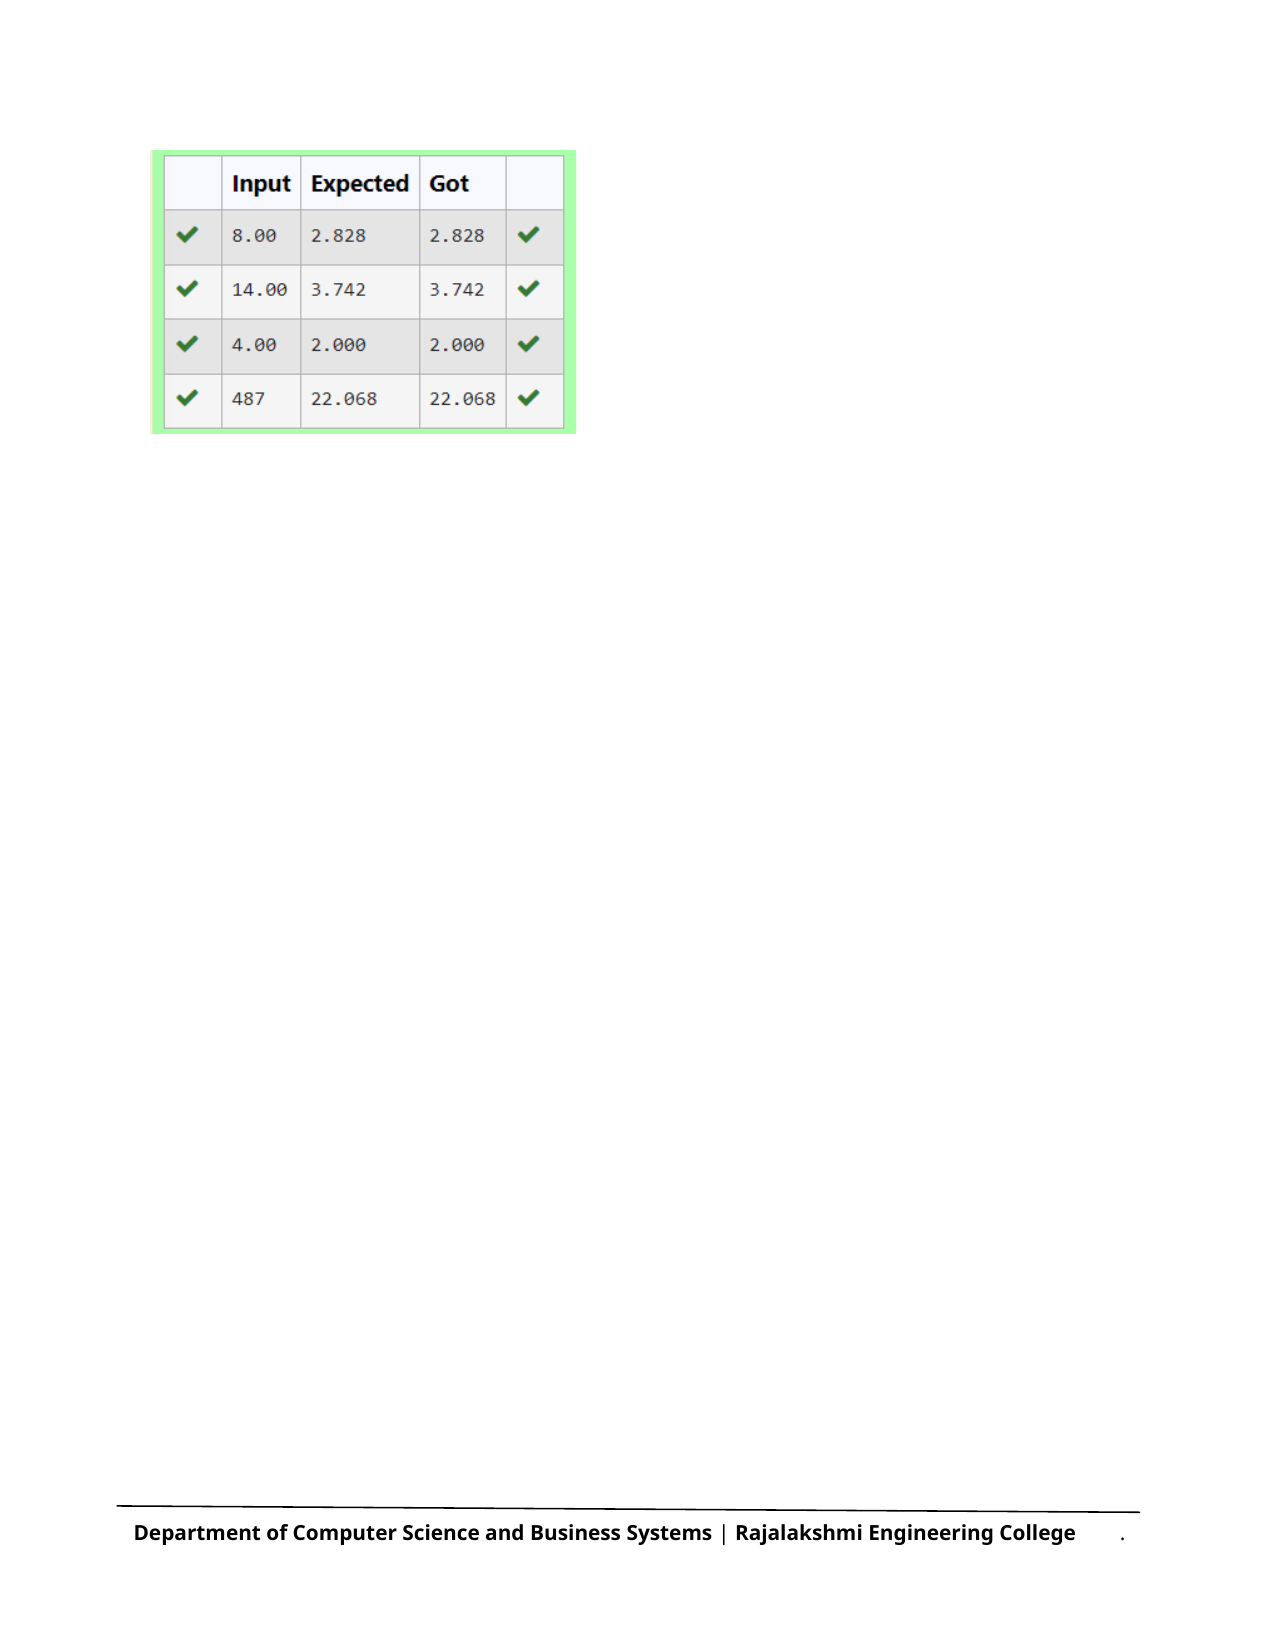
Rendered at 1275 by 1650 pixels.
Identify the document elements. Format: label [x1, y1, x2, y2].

picture [150, 150, 577, 434]
